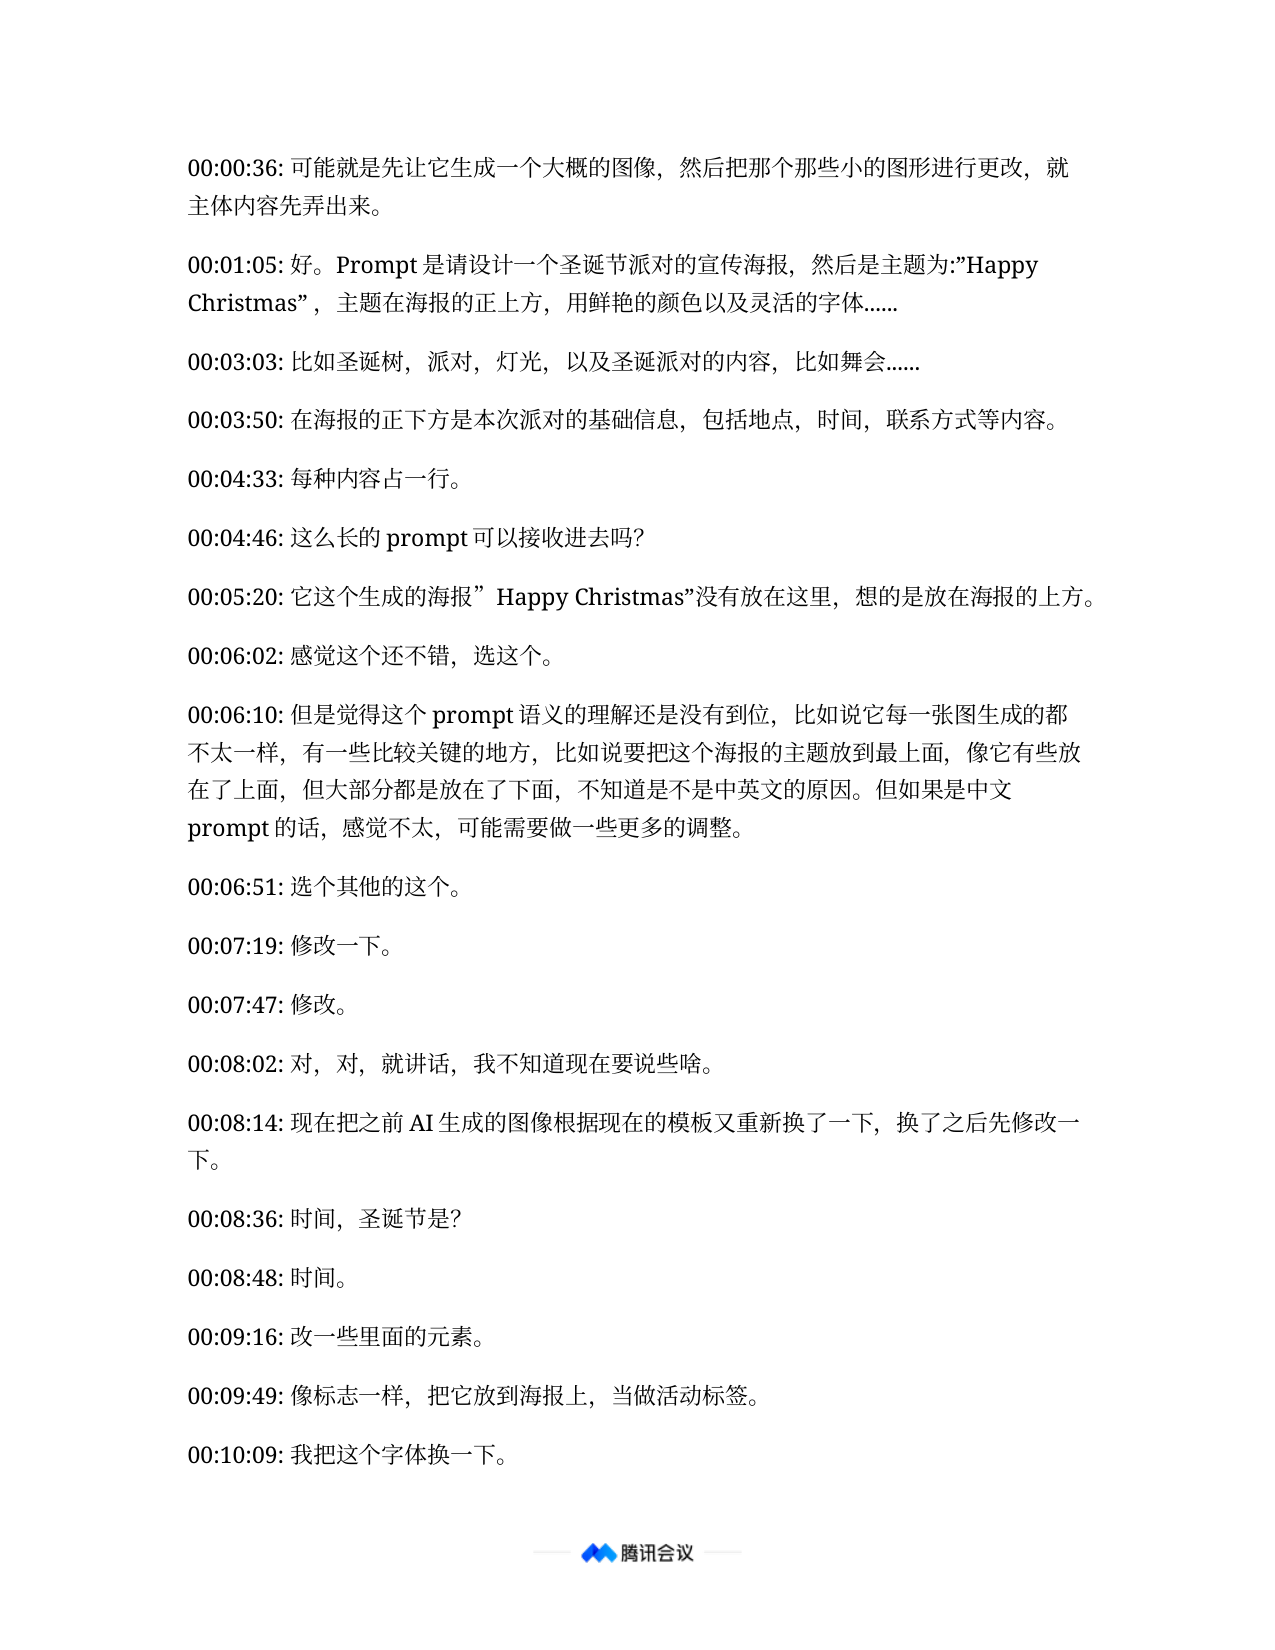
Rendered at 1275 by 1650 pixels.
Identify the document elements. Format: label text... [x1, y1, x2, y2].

text 00:04:33: 每种内容占一行。 [187, 461, 1087, 494]
text 00:08:48: 时间。 [187, 1260, 1087, 1293]
text 00:06:51: 选个其他的这个。 [187, 869, 1087, 902]
text 00:08:14: 现在把之前AI生成的图像根据现在的模板又重新换了一下，换了之后先修改一下。 [187, 1104, 1087, 1176]
text 00:09:49: 像标志一样，把它放到海报上，当做活动标签。 [187, 1378, 1087, 1411]
text 00:05:20: 它这个生成的海报”Happy Christmas”没有放在这里，想的是放在海报的上方。 [187, 579, 1087, 612]
text 00:04:46: 这么长的prompt可以接收进去吗？ [187, 520, 1087, 553]
text 00:03:03: 比如圣诞树，派对，灯光，以及圣诞派对的内容，比如舞会...... [187, 343, 1087, 377]
text 00:08:36: 时间，圣诞节是？ [187, 1201, 1087, 1234]
text 00:06:02: 感觉这个还不错，选这个。 [187, 638, 1087, 671]
text 00:07:47: 修改。 [187, 987, 1087, 1020]
text 00:09:16: 改一些里面的元素。 [187, 1319, 1087, 1352]
text 00:08:02: 对，对，就讲话，我不知道现在要说些啥。 [187, 1046, 1087, 1079]
picture [533, 1543, 742, 1563]
text 00:00:36: 可能就是先让它生成一个大概的图像，然后把那个那些小的图形进行更改，就主体内容先弄出来。 [187, 150, 1087, 221]
text 00:03:50: 在海报的正下方是本次派对的基础信息，包括地点，时间，联系方式等内容。 [187, 402, 1087, 436]
text 00:07:19: 修改一下。 [187, 928, 1087, 961]
text 00:01:05: 好。Prompt是请设计一个圣诞节派对的宣传海报，然后是主题为:”Happy Christmas” ，主题在海报的正上方，用鲜艳的颜色以及灵活的字体...... [187, 247, 1087, 318]
text 00:10:09: 我把这个字体换一下。 [187, 1437, 1087, 1470]
text 00:06:10: 但是觉得这个prompt语义的理解还是没有到位，比如说它每一张图生成的都不太一样，有一些比较关键的地方，比如说要把这个海报的主题放到最上面，像它有些放在了上面，但大部分都是放在了下面，不知道是不是中英文的原因。但如果是中文prompt的话，感觉不太，可能需要做一些更多的调整。 [187, 697, 1087, 843]
